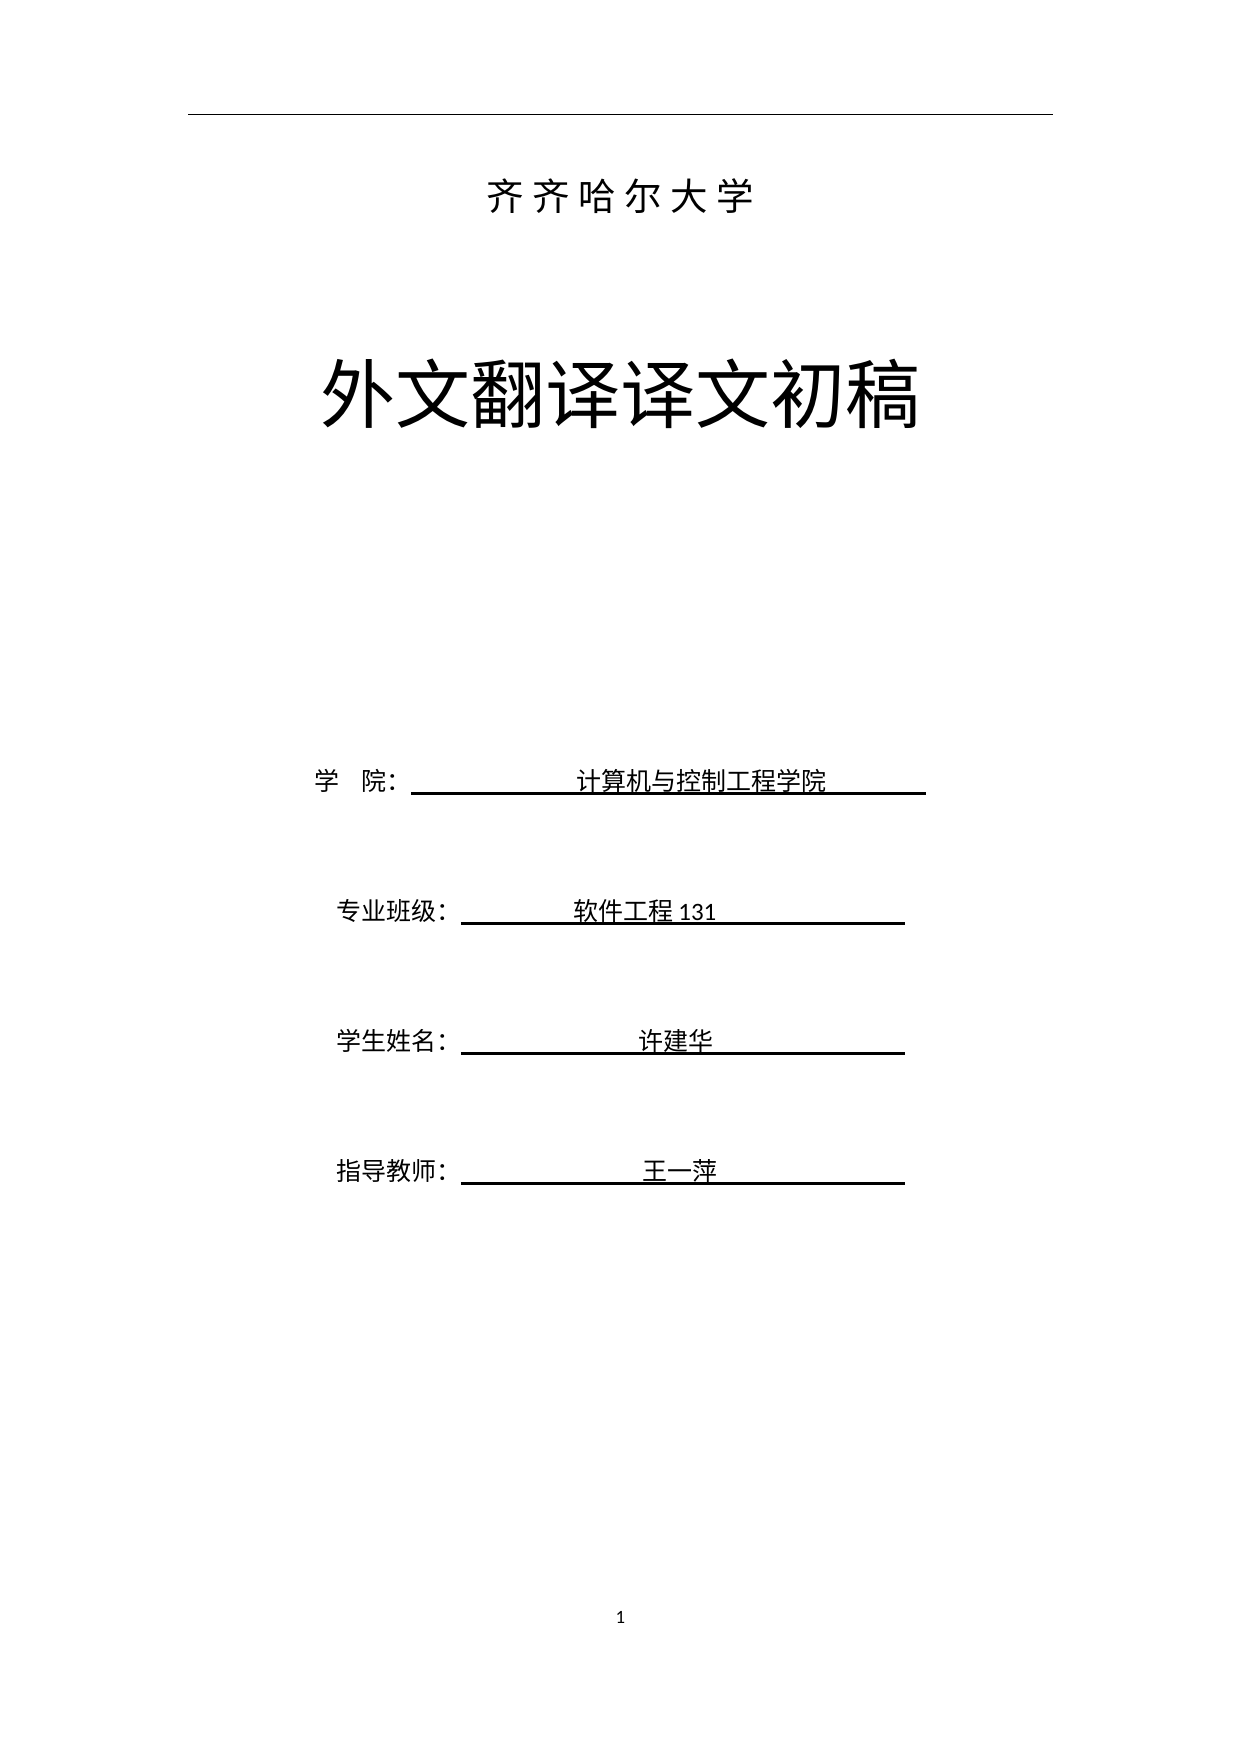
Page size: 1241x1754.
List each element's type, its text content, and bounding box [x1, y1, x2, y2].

text 学 院： 计算机与控制工程学院 [187, 747, 1053, 812]
text 指导教师： 王一萍 [187, 1137, 1053, 1202]
text 专业班级： 软件工程131 [187, 877, 1053, 942]
text 学生姓名： 许建华 [187, 1007, 1053, 1072]
text 外文翻译译文初稿 [187, 324, 1053, 454]
text 齐 齐 哈 尔 大 学 [187, 162, 1053, 227]
